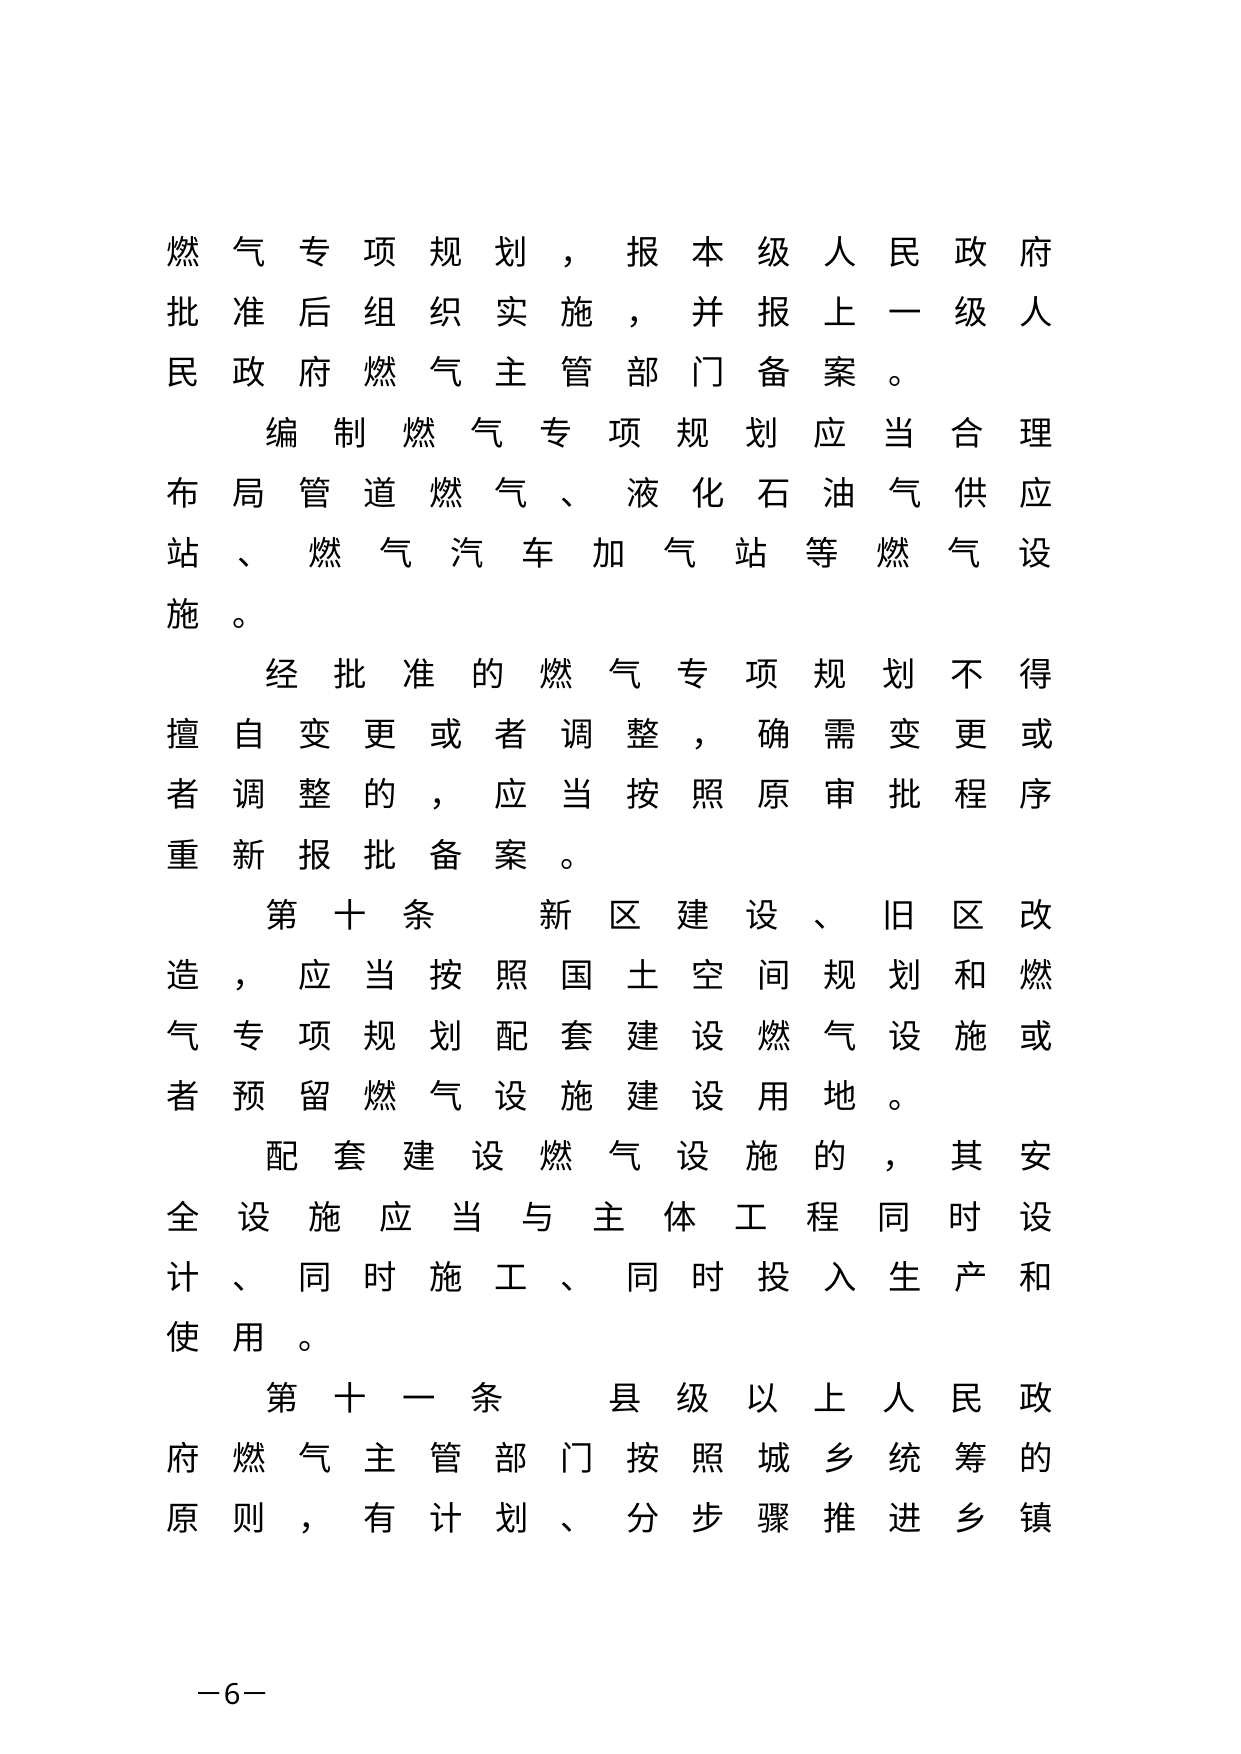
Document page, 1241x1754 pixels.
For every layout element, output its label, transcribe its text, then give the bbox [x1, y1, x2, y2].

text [167, 1365, 1085, 1546]
text 第十条 新区建设、旧区改造，应当按照国土空间规划和燃气专项规划配套建设燃气设施或者预留燃气设施建设用地。 [167, 883, 1085, 1124]
text 配套建设燃气设施的，其安全设施应当与主体工程同时设计、同时施工、同时投入生产和使用。 [167, 1124, 1085, 1365]
text 经批准的燃气专项规划不得擅自变更或者调整，确需变更或者调整的，应当按照原审批程序重新报批备案。 [167, 642, 1085, 883]
text 编制燃气专项规划应当合理布局管道燃气、液化石油气供应站、燃气汽车加气站等燃气设施。 [167, 400, 1085, 642]
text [167, 219, 1085, 400]
